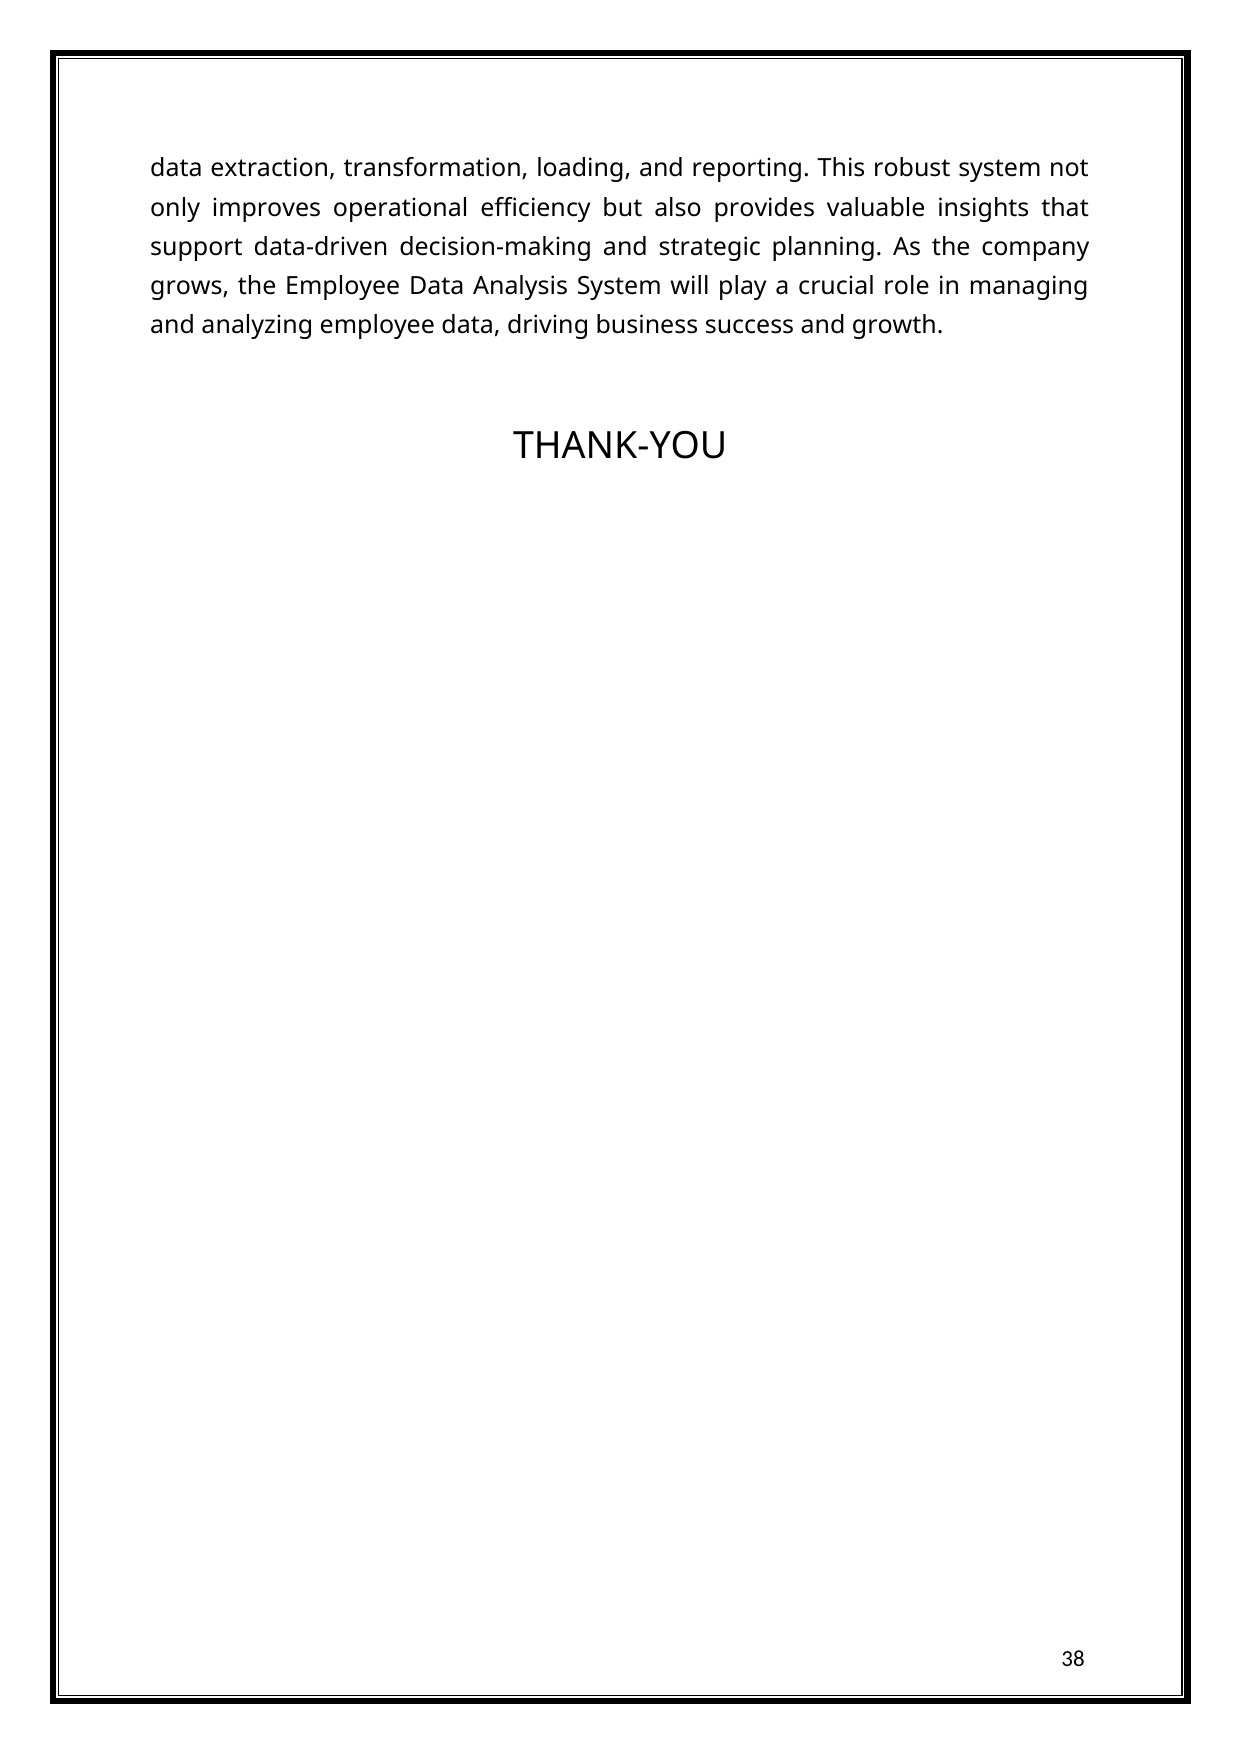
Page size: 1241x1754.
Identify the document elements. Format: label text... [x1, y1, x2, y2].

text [150, 150, 1090, 341]
text THANK-YOU [150, 418, 1090, 469]
